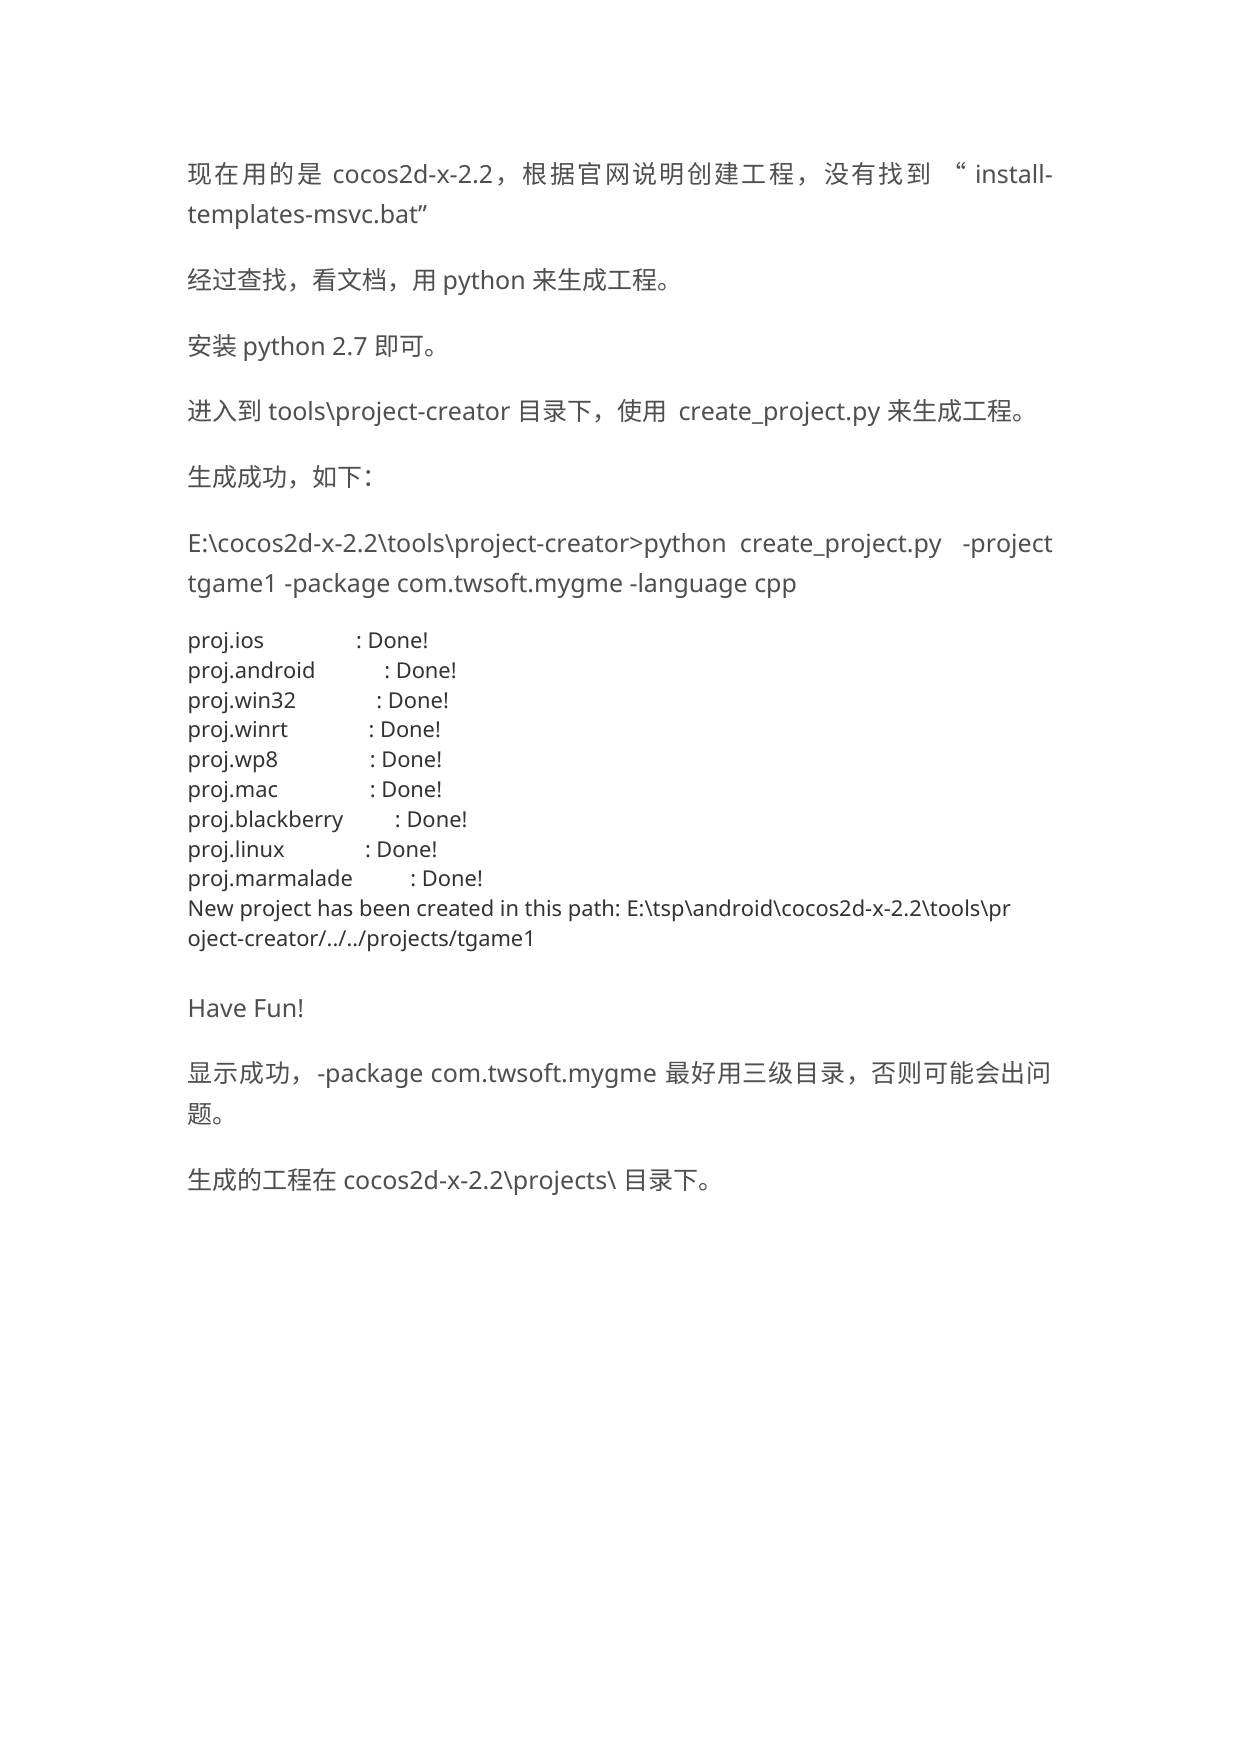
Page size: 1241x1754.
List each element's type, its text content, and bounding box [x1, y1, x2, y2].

text 现在用的是 cocos2d-x-2.2，根据官网说明创建工程，没有找到 “ install-templates-msvc.bat” [187, 150, 1053, 231]
text proj.ios : Done! proj.android : Done! proj.win32 : Done! proj.winrt : Done! proj.wp8 : Done! proj.mac : Done! proj.blackberry : Done! proj.linux : Done! proj.marmalade : Done! New project has been created in this path: E:\tsp\android\cocos2d-x-2.2\tools\pr oject-creator/../../projects/tgame1 [187, 625, 1053, 984]
text 显示成功，-package com.twsoft.mygme 最好用三级目录，否则可能会出问题。 [187, 1049, 1053, 1131]
text E:\cocos2d-x-2.2\tools\project-creator>python create_project.py -project tgame1 -package com.twsoft.mygme -language cpp [187, 519, 1053, 600]
text 进入到 tools\project-creator 目录下，使用 create_project.py 来生成工程。 [187, 387, 1053, 428]
text 安装python 2.7 即可。 [187, 322, 1053, 362]
text 经过查找，看文档，用python 来生成工程。 [187, 256, 1053, 297]
text 生成成功，如下： [187, 453, 1053, 494]
text Have Fun! [187, 984, 1053, 1024]
text 生成的工程在 cocos2d-x-2.2\projects\ 目录下。 [187, 1156, 1053, 1196]
